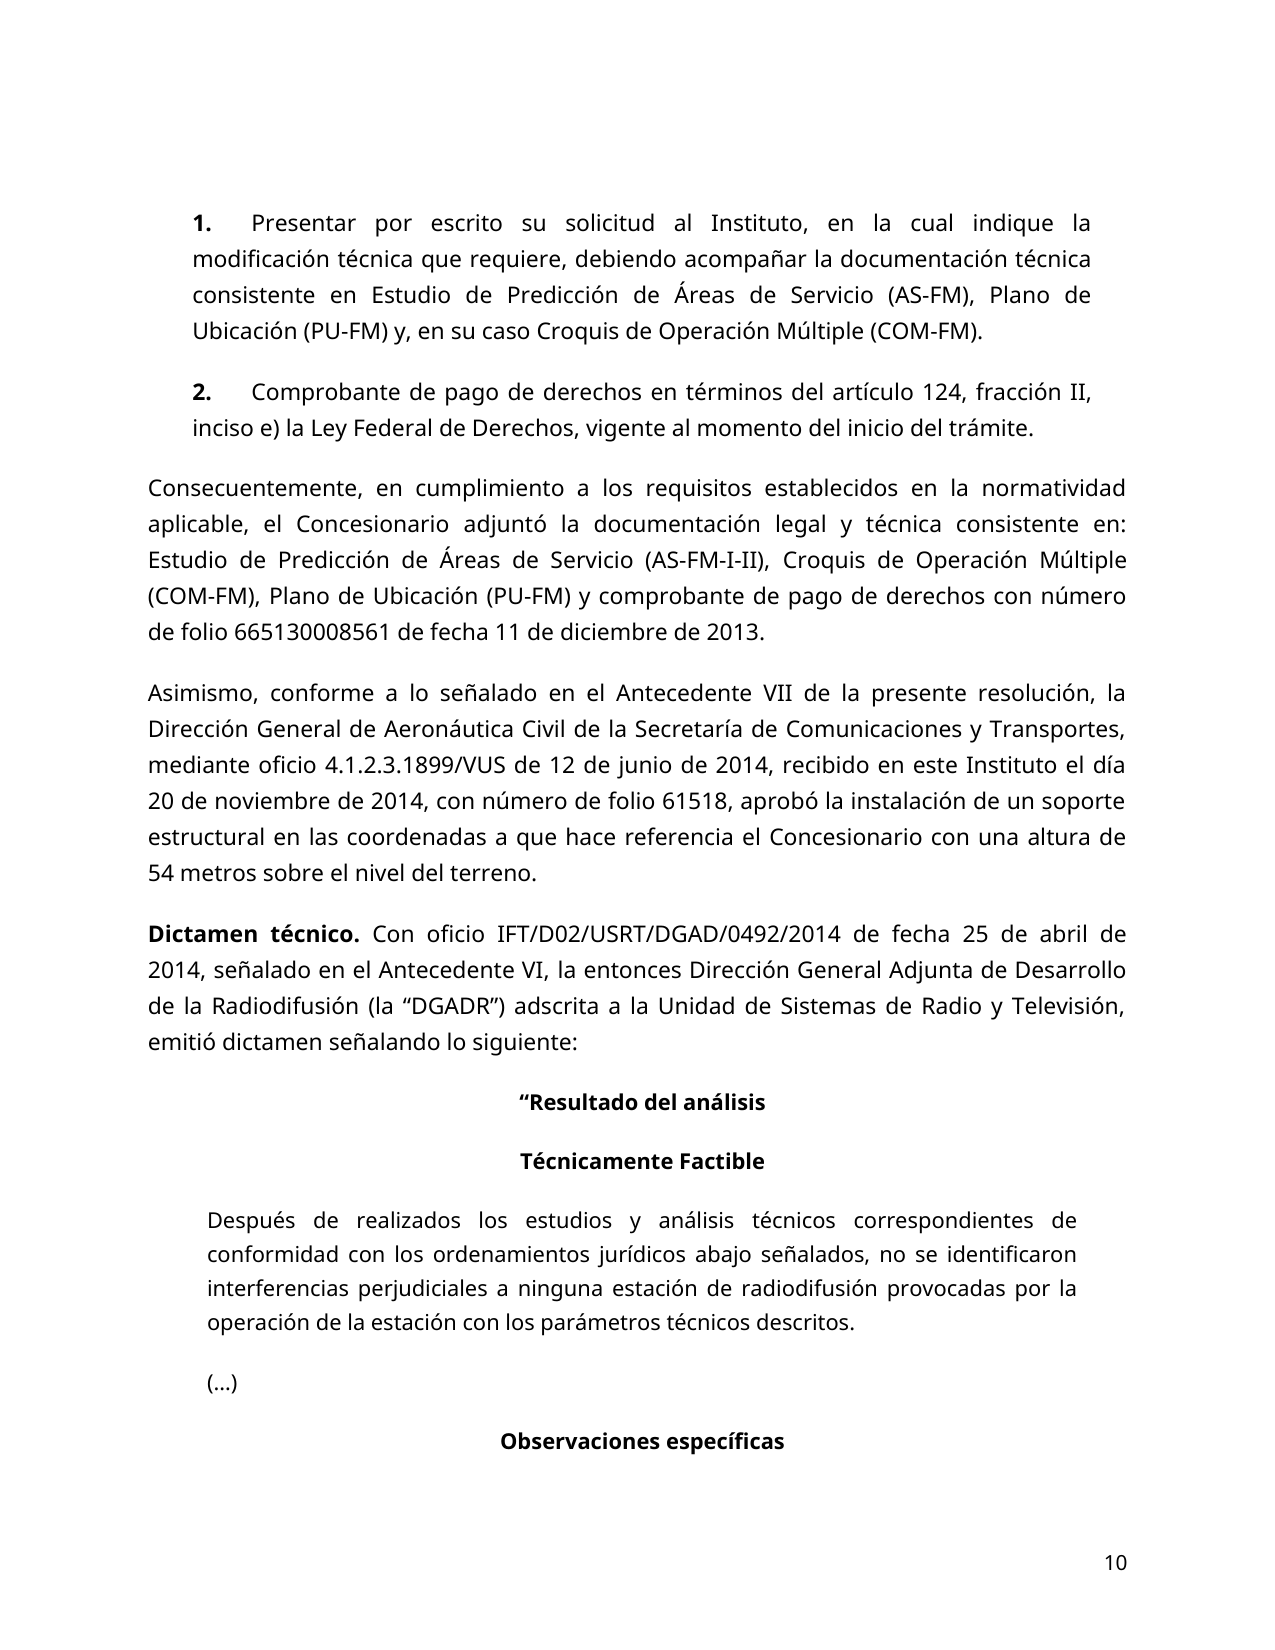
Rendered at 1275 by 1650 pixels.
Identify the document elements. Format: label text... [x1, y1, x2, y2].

text Observaciones específicas [207, 1426, 1078, 1455]
text (…) [207, 1366, 1078, 1396]
list Comprobante de pago de derechos en términos del artículo 124, fracción II, inciso e) la Ley Federal de Derechos, vigente al momento del inicio del trámite. [192, 376, 1093, 443]
text Consecuentemente, en cumplimiento a los requisitos establecidos en la normatividad aplicable, el Concesionario adjuntó la documentación legal y técnica consistente en: Estudio de Predicción de Áreas de Servicio (AS-FM-I-II), Croquis de Operación Múltiple (COM-FM), Plano de Ubicación (PU-FM) y comprobante de pago de derechos con número de folio 665130008561 de fecha 11 de diciembre de 2013. [148, 472, 1127, 647]
text Después de realizados los estudios y análisis técnicos correspondientes de conformidad con los ordenamientos jurídicos abajo señalados, no se identificaron interferencias perjudiciales a ninguna estación de radiodifusión provocadas por la operación de la estación con los parámetros técnicos descritos. [207, 1205, 1078, 1337]
text Asimismo, conforme a lo señalado en el Antecedente VII de la presente resolución, la Dirección General de Aeronáutica Civil de la Secretaría de Comunicaciones y Transportes, mediante oficio 4.1.2.3.1899/VUS de 12 de junio de 2014, recibido en este Instituto el día 20 de noviembre de 2014, con número de folio 61518, aprobó la instalación de un soporte estructural en las coordenadas a que hace referencia el Concesionario con una altura de 54 metros sobre el nivel del terreno. [148, 677, 1127, 888]
text “Resultado del análisis [207, 1086, 1078, 1116]
text Dictamen técnico. Con oficio IFT/D02/USRT/DGAD/0492/2014 de fecha 25 de abril de 2014, señalado en el Antecedente VI, la entonces Dirección General Adjunta de Desarrollo de la Radiodifusión (la “DGADR”) adscrita a la Unidad de Sistemas de Radio y Televisión, emitió dictamen señalando lo siguiente: [148, 918, 1127, 1057]
text Técnicamente Factible [207, 1146, 1078, 1175]
